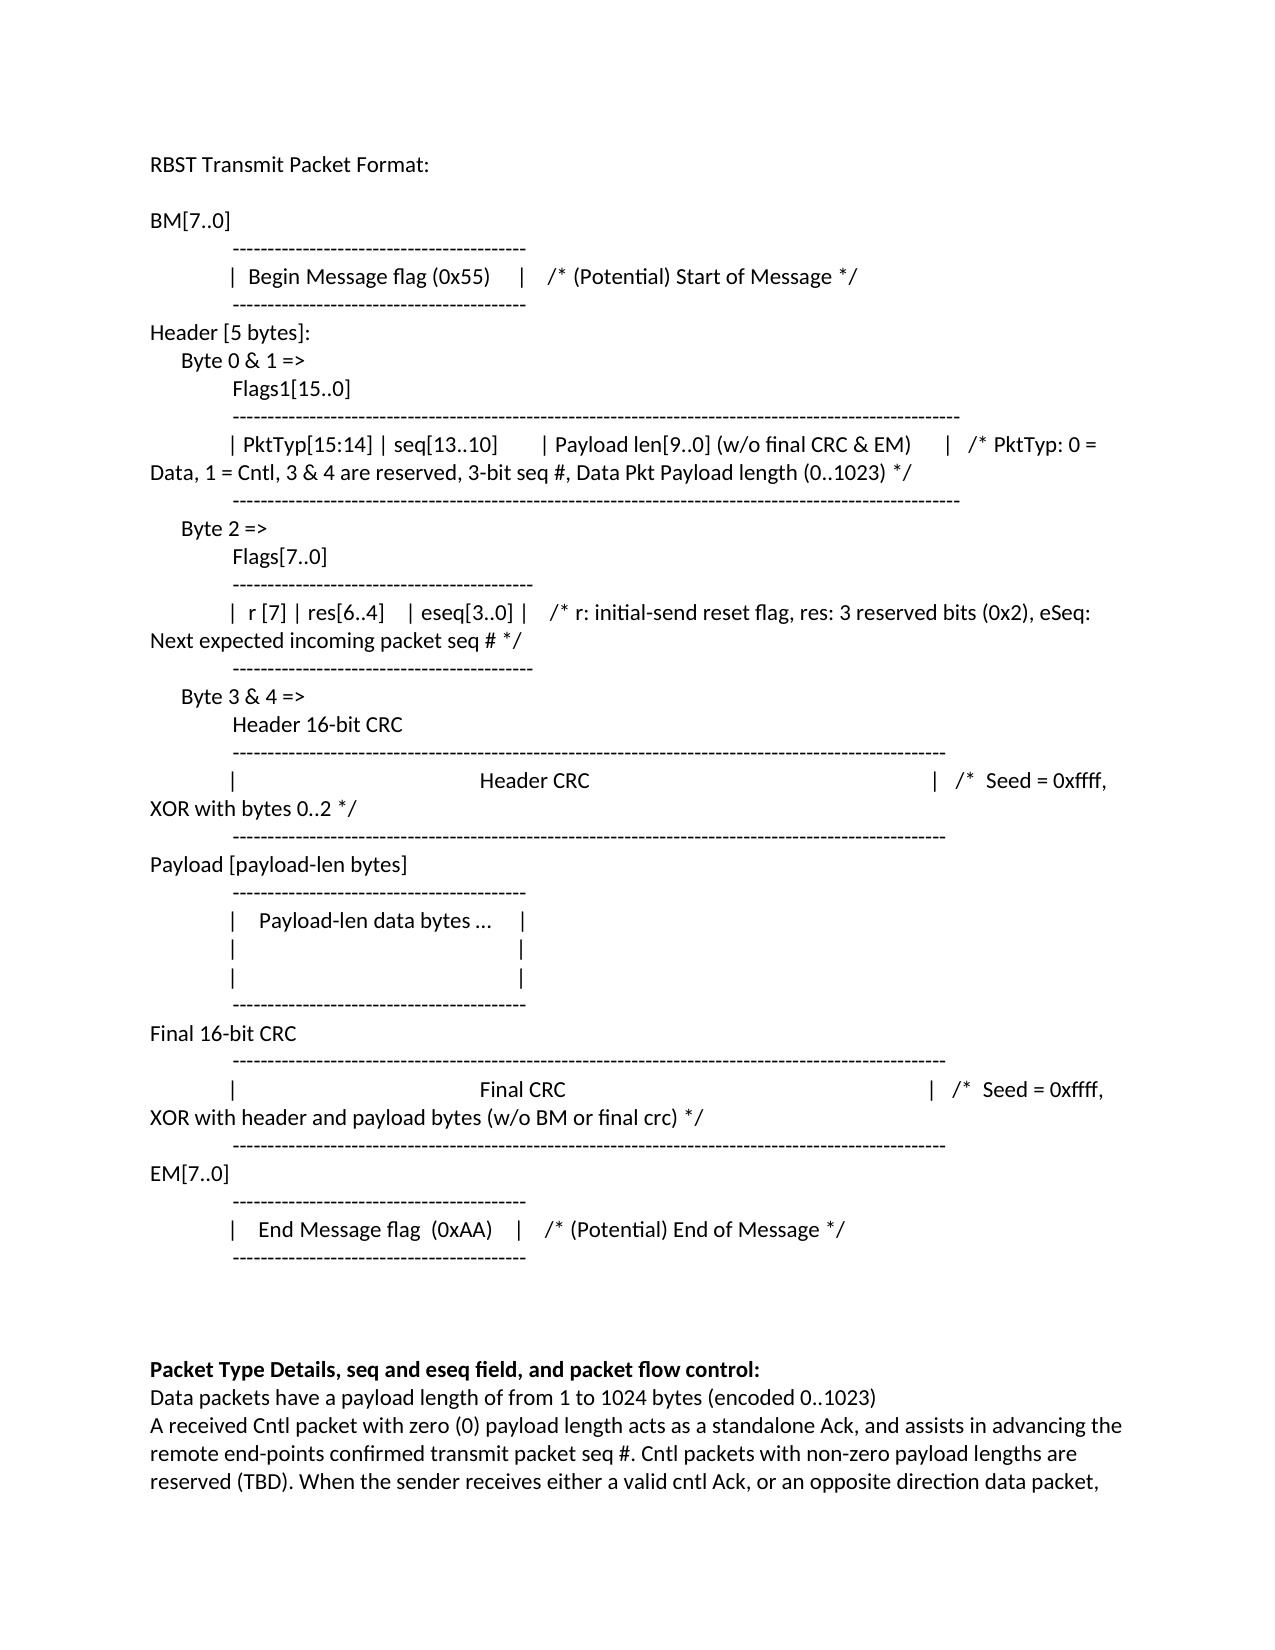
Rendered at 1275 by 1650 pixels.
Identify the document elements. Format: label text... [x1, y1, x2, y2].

text Header [5 bytes]: [150, 318, 1125, 346]
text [150, 1411, 1125, 1495]
text Header 16-bit CRC [150, 710, 1125, 738]
text ------------------------------------------- [150, 654, 1125, 682]
text ------------------------------------------------------------------------------------------------------ [150, 738, 1125, 766]
text ------------------------------------------ [150, 290, 1125, 318]
text | Begin Message flag (0x55) | /* (Potential) Start of Message */ [150, 262, 1125, 290]
text Flags1[15..0] [150, 374, 1125, 402]
text Data packets have a payload length of from 1 to 1024 bytes (encoded 0..1023) [150, 1383, 1125, 1411]
text | Final CRC | /* Seed = 0xffff, XOR with header and payload bytes (w/o BM or final crc) */ [150, 1075, 1125, 1131]
text ------------------------------------------ [150, 991, 1125, 1019]
text | | [150, 934, 1125, 963]
text Payload [payload-len bytes] [150, 851, 1125, 878]
text BM[7..0] [150, 206, 1125, 234]
text Final 16-bit CRC [150, 1019, 1125, 1047]
text | PktTyp[15:14] | seq[13..10] | Payload len[9..0] (w/o final CRC & EM) | /* PktTyp: 0 = Data, 1 = Cntl, 3 & 4 are reserved, 3-bit seq #, Data Pkt Payload length (0..1023) */ [150, 430, 1125, 486]
text | r [7] | res[6..4] | eseq[3..0] | /* r: initial-send reset flag, res: 3 reserved bits (0x2), eSeq: Next expected incoming packet seq # */ [150, 598, 1125, 654]
text Byte 2 => [150, 514, 1125, 542]
text ------------------------------------------------------------------------------------------------------ [150, 1047, 1125, 1075]
text Flags[7..0] [150, 542, 1125, 570]
text ------------------------------------------ [150, 1187, 1125, 1215]
text Packet Type Details, seq and eseq field, and packet flow control: [150, 1355, 1125, 1383]
text | End Message flag (0xAA) | /* (Potential) End of Message */ [150, 1215, 1125, 1243]
text ------------------------------------------------------------------------------------------------------ [150, 1131, 1125, 1159]
text Byte 0 & 1 => [150, 346, 1125, 374]
text -------------------------------------------------------------------------------------------------------- [150, 402, 1125, 430]
text | | [150, 963, 1125, 991]
text ------------------------------------------- [150, 570, 1125, 598]
text ------------------------------------------ [150, 878, 1125, 907]
text | Header CRC | /* Seed = 0xffff, XOR with bytes 0..2 */ [150, 766, 1125, 822]
text ------------------------------------------ [150, 1243, 1125, 1271]
text | Payload-len data bytes … | [150, 907, 1125, 934]
text -------------------------------------------------------------------------------------------------------- [150, 486, 1125, 514]
text ------------------------------------------ [150, 234, 1125, 262]
text EM[7..0] [150, 1159, 1125, 1187]
text RBST Transmit Packet Format: [150, 150, 1125, 178]
text Byte 3 & 4 => [150, 682, 1125, 710]
text ------------------------------------------------------------------------------------------------------ [150, 822, 1125, 851]
